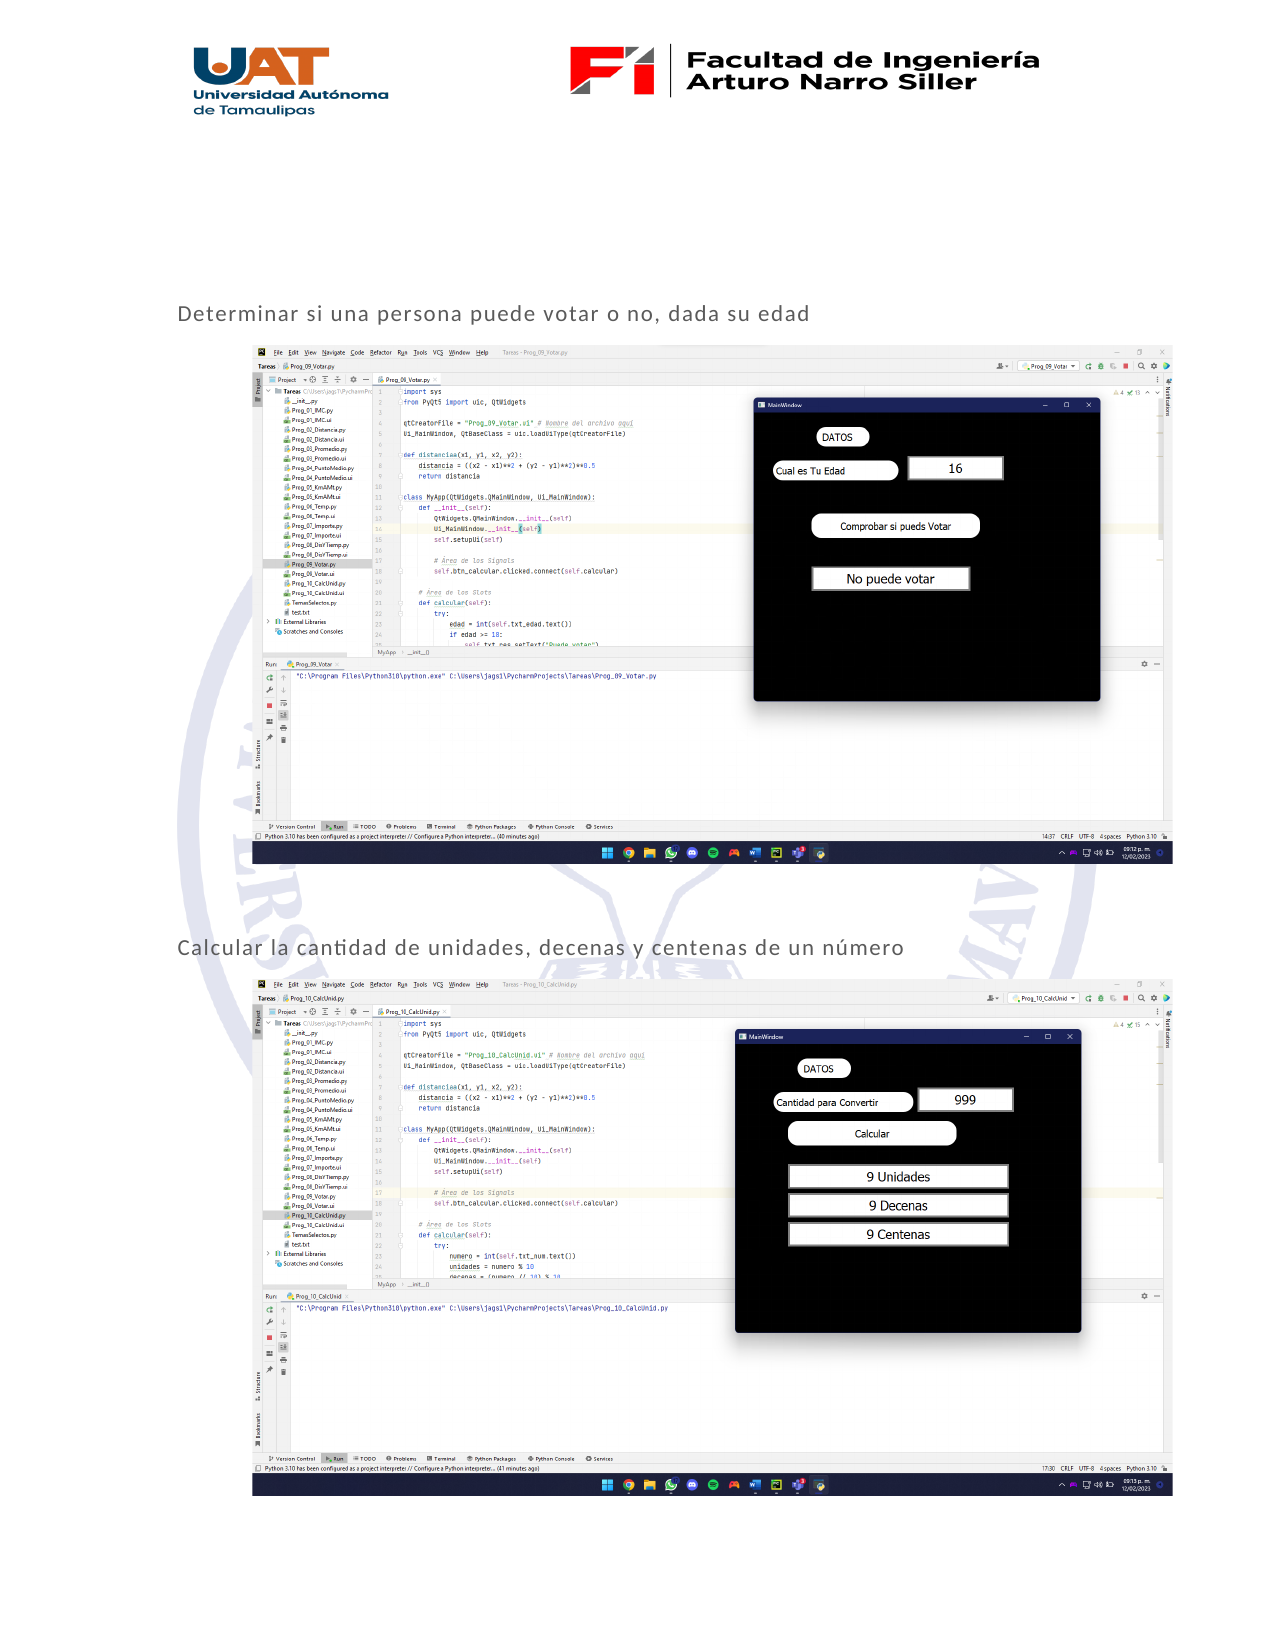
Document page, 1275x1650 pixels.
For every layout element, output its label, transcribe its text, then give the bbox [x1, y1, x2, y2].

subtitle Calcular la cantidad de unidades, decenas y centenas de un número [177, 933, 1098, 961]
picture [252, 345, 1173, 864]
subtitle Determinar si una persona puede votar o no, dada su edad [177, 299, 1098, 327]
picture [177, 14, 1116, 129]
picture [252, 979, 1173, 1496]
